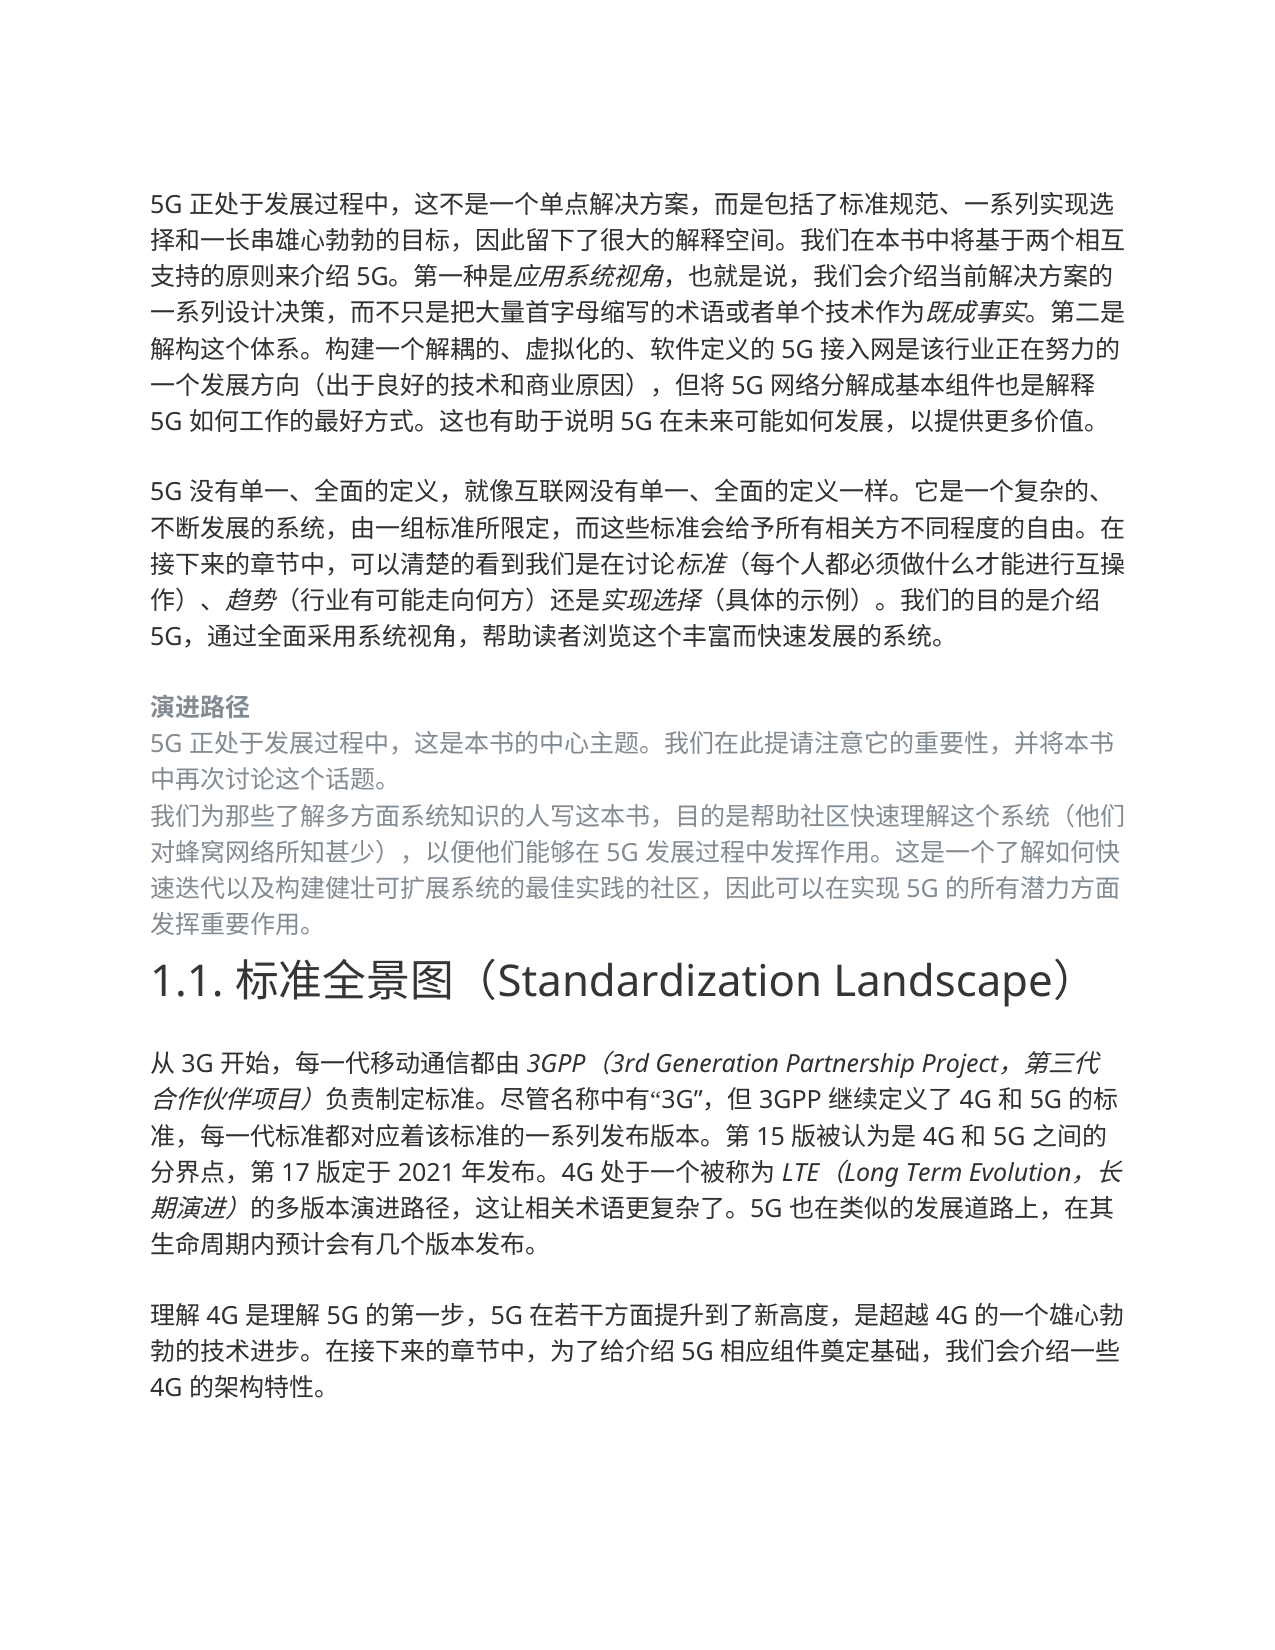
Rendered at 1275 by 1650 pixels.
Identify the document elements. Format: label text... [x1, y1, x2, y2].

text 5G 正处于发展过程中，这不是一个单点解决方案，而是包括了标准规范、一系列实现选择和一长串雄心勃勃的目标，因此留下了很大的解释空间。我们在本书中将基于两个相互支持的原则来介绍 5G。第一种是应用系统视角，也就是说，我们会介绍当前解决方案的一系列设计决策，而不只是把大量首字母缩写的术语或者单个技术作为既成事实。第二是解构这个体系。构建一个解耦的、虚拟化的、软件定义的 5G 接入网是该行业正在努力的一个发展方向（出于良好的技术和商业原因），但将 5G 网络分解成基本组件也是解释 5G 如何工作的最好方式。这也有助于说明 5G 在未来可能如何发展，以提供更多价值。 [150, 184, 1125, 438]
text 演进路径 [150, 687, 1125, 723]
text 5G 正处于发展过程中，这是本书的中心主题。我们在此提请注意它的重要性，并将本书中再次讨论这个话题。 [150, 723, 1125, 796]
text 从 3G 开始，每一代移动通信都由 3GPP（3rd Generation Partnership Project，第三代合作伙伴项目）负责制定标准。尽管名称中有“3G”，但 3GPP 继续定义了 4G 和 5G 的标准，每一代标准都对应着该标准的一系列发布版本。第 15 版被认为是 4G 和 5G 之间的分界点，第 17 版定于 2021 年发布。4G 处于一个被称为 LTE（Long Term Evolution，长期演进）的多版本演进路径，这让相关术语更复杂了。5G 也在类似的发展道路上，在其生命周期内预计会有几个版本发布。 [150, 1044, 1125, 1261]
text 理解 4G 是理解 5G 的第一步，5G 在若干方面提升到了新高度，是超越 4G 的一个雄心勃勃的技术进步。在接下来的章节中，为了给介绍 5G 相应组件奠定基础，我们会介绍一些 4G 的架构特性。 [150, 1295, 1125, 1404]
subtitle 1.1. 标准全景图（Standardization Landscape） [150, 941, 1125, 1010]
text 我们为那些了解多方面系统知识的人写这本书，目的是帮助社区快速理解这个系统（他们对蜂窝网络所知甚少），以便他们能够在 5G 发展过程中发挥作用。这是一个了解如何快速迭代以及构建健壮可扩展系统的最佳实践的社区，因此可以在实现 5G 的所有潜力方面发挥重要作用。 [150, 796, 1125, 941]
text 5G 没有单一、全面的定义，就像互联网没有单一、全面的定义一样。它是一个复杂的、不断发展的系统，由一组标准所限定，而这些标准会给予所有相关方不同程度的自由。在接下来的章节中，可以清楚的看到我们是在讨论标准（每个人都必须做什么才能进行互操作）、趋势（行业有可能走向何方）还是实现选择（具体的示例）。我们的目的是介绍 5G，通过全面采用系统视角，帮助读者浏览这个丰富而快速发展的系统。 [150, 472, 1125, 653]
